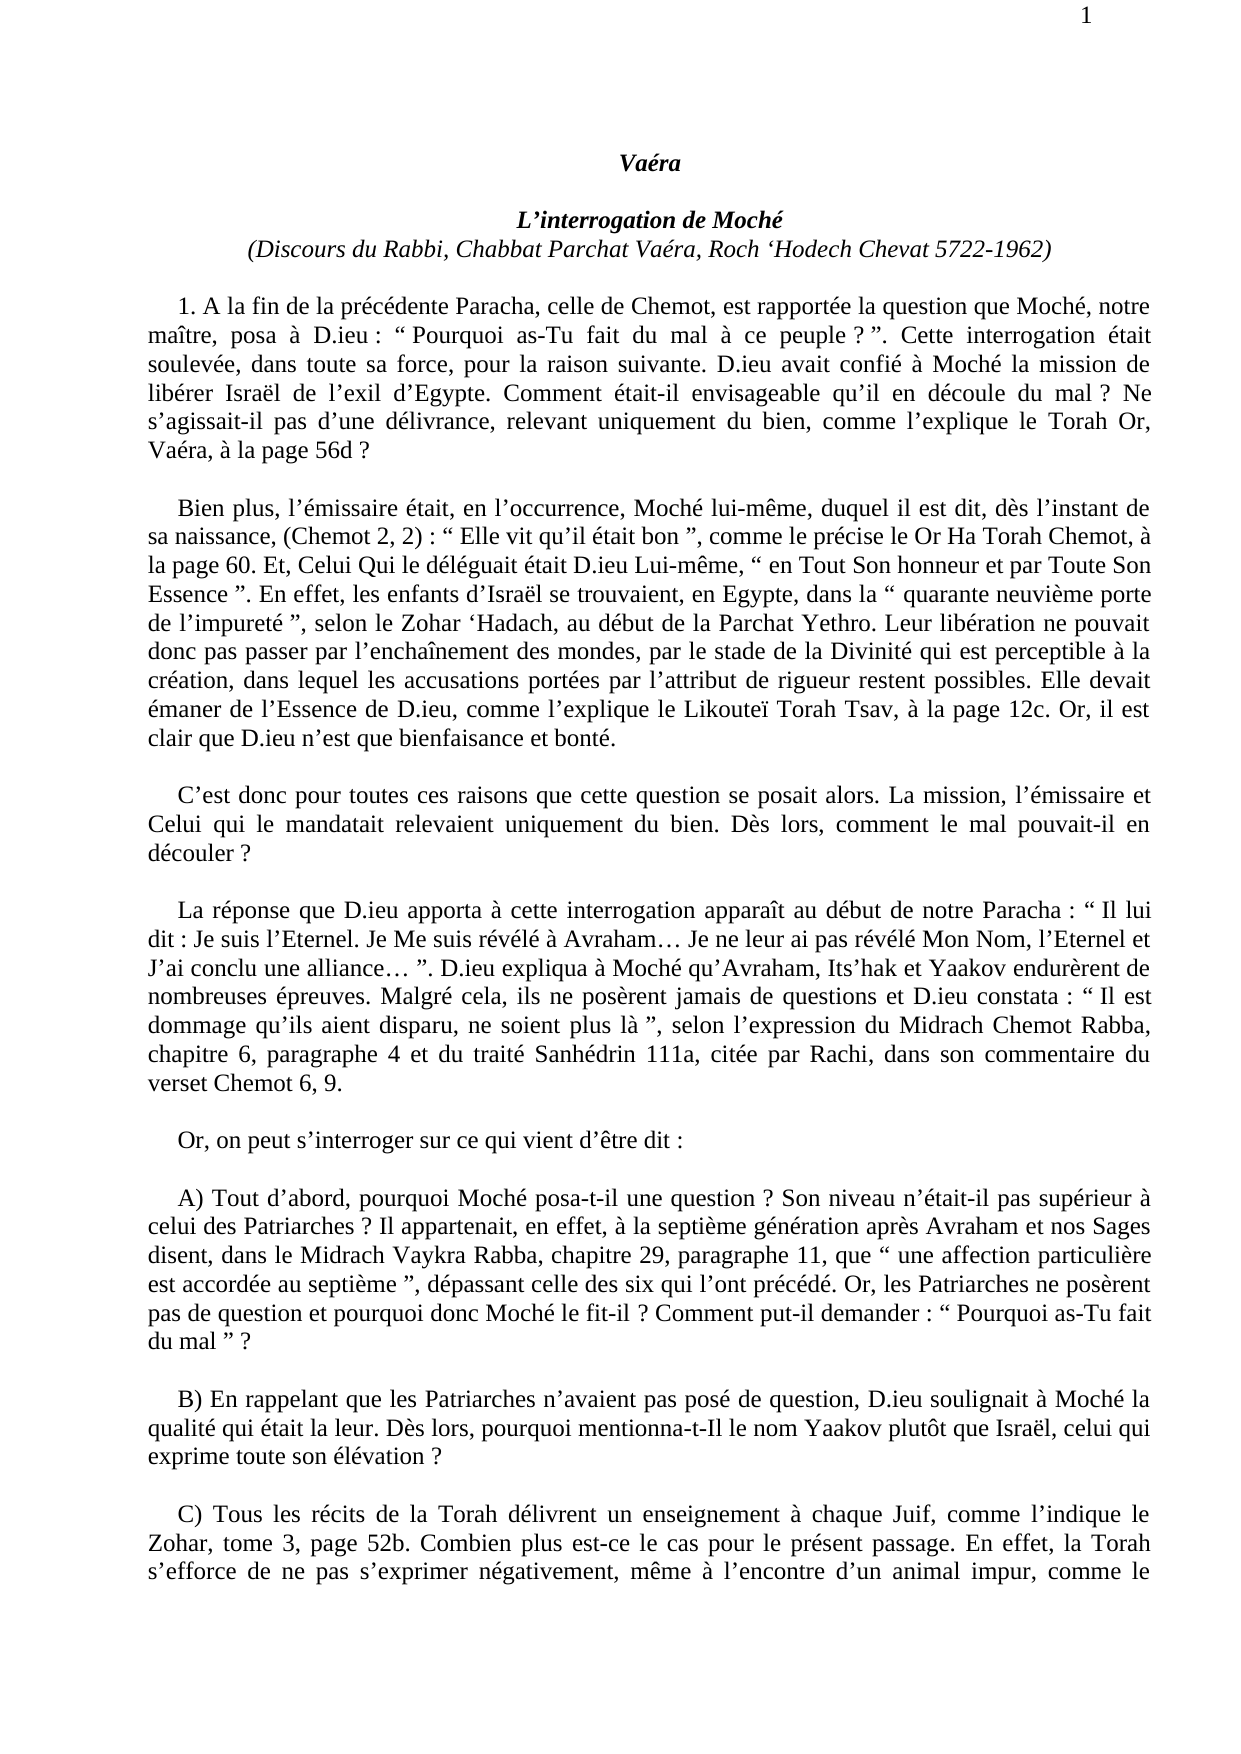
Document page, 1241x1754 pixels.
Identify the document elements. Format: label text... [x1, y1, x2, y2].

text B) En rappelant que les Patriarches n’avaient pas posé de question, D.ieu soulignait à Moché la qualité qui était la leur. Dès lors, pourquoi mentionna-t-Il le nom Yaakov plutôt que Israël, celui qui exprime toute son élévation ? [148, 1384, 1152, 1470]
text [148, 1499, 1152, 1585]
text 1. A la fin de la précédente Paracha, celle de Chemot, est rapportée la question que Moché, notre maître, posa à D.ieu : “ Pourquoi as-Tu fait du mal à ce peuple ? ”. Cette interrogation était soulevée, dans toute sa force, pour la raison suivante. D.ieu avait confié à Moché la mission de libérer Israël de l’exil d’Egypte. Comment était-il envisageable qu’il en découle du mal ? Ne s’agissait-il pas d’une délivrance, relevant uniquement du bien, comme l’explique le Torah Or, Vaéra, à la page 56d ? [148, 291, 1152, 464]
text La réponse que D.ieu apporta à cette interrogation apparaît au début de notre Paracha : “ Il lui dit : Je suis l’Eternel. Je Me suis révélé à Avraham… Je ne leur ai pas révélé Mon Nom, l’Eternel et J’ai conclu une alliance… ”. D.ieu expliqua à Moché qu’Avraham, Its’hak et Yaakov endurèrent de nombreuses épreuves. Malgré cela, ils ne posèrent jamais de questions et D.ieu constata : “ Il est dommage qu’ils aient disparu, ne soient plus là ”, selon l’expression du Midrach Chemot Rabba, chapitre 6, paragraphe 4 et du traité Sanhédrin 111a, citée par Rachi, dans son commentaire du verset Chemot 6, 9. [148, 895, 1152, 1096]
text C’est donc pour toutes ces raisons que cette question se posait alors. La mission, l’émissaire et Celui qui le mandatait relevaient uniquement du bien. Dès lors, comment le mal pouvait-il en découler ? [148, 780, 1152, 866]
text Vaéra [148, 148, 1152, 176]
text A) Tout d’abord, pourquoi Moché posa-t-il une question ? Son niveau n’était-il pas supérieur à celui des Patriarches ? Il appartenait, en effet, à la septième génération après Avraham et nos Sages disent, dans le Midrach Vaykra Rabba, chapitre 29, paragraphe 11, que “ une affection particulière est accordée au septième ”, dépassant celle des six qui l’ont précédé. Or, les Patriarches ne posèrent pas de question et pourquoi donc Moché le fit-il ? Comment put-il demander : “ Pourquoi as-Tu fait du mal ” ? [148, 1183, 1152, 1355]
text Or, on peut s’interroger sur ce qui vient d’être dit : [148, 1125, 1152, 1154]
text L’interrogation de Moché [148, 205, 1152, 234]
text (Discours du Rabbi, Chabbat Parchat Vaéra, Roch ‘Hodech Chevat 5722-1962) [148, 234, 1152, 263]
text Bien plus, l’émissaire était, en l’occurrence, Moché lui-même, duquel il est dit, dès l’instant de sa naissance, (Chemot 2, 2) : “ Elle vit qu’il était bon ”, comme le précise le Or Ha Torah Chemot, à la page 60. Et, Celui Qui le déléguait était D.ieu Lui-même, “ en Tout Son honneur et par Toute Son Essence ”. En effet, les enfants d’Israël se trouvaient, en Egypte, dans la “ quarante neuvième porte de l’impureté ”, selon le Zohar ‘Hadach, au début de la Parchat Yethro. Leur libération ne pouvait donc pas passer par l’enchaînement des mondes, par le stade de la Divinité qui est perceptible à la création, dans lequel les accusations portées par l’attribut de rigueur restent possibles. Elle devait émaner de l’Essence de D.ieu, comme l’explique le Likouteï Torah Tsav, à la page 12c. Or, il est clair que D.ieu n’est que bienfaisance et bonté. [148, 493, 1152, 751]
